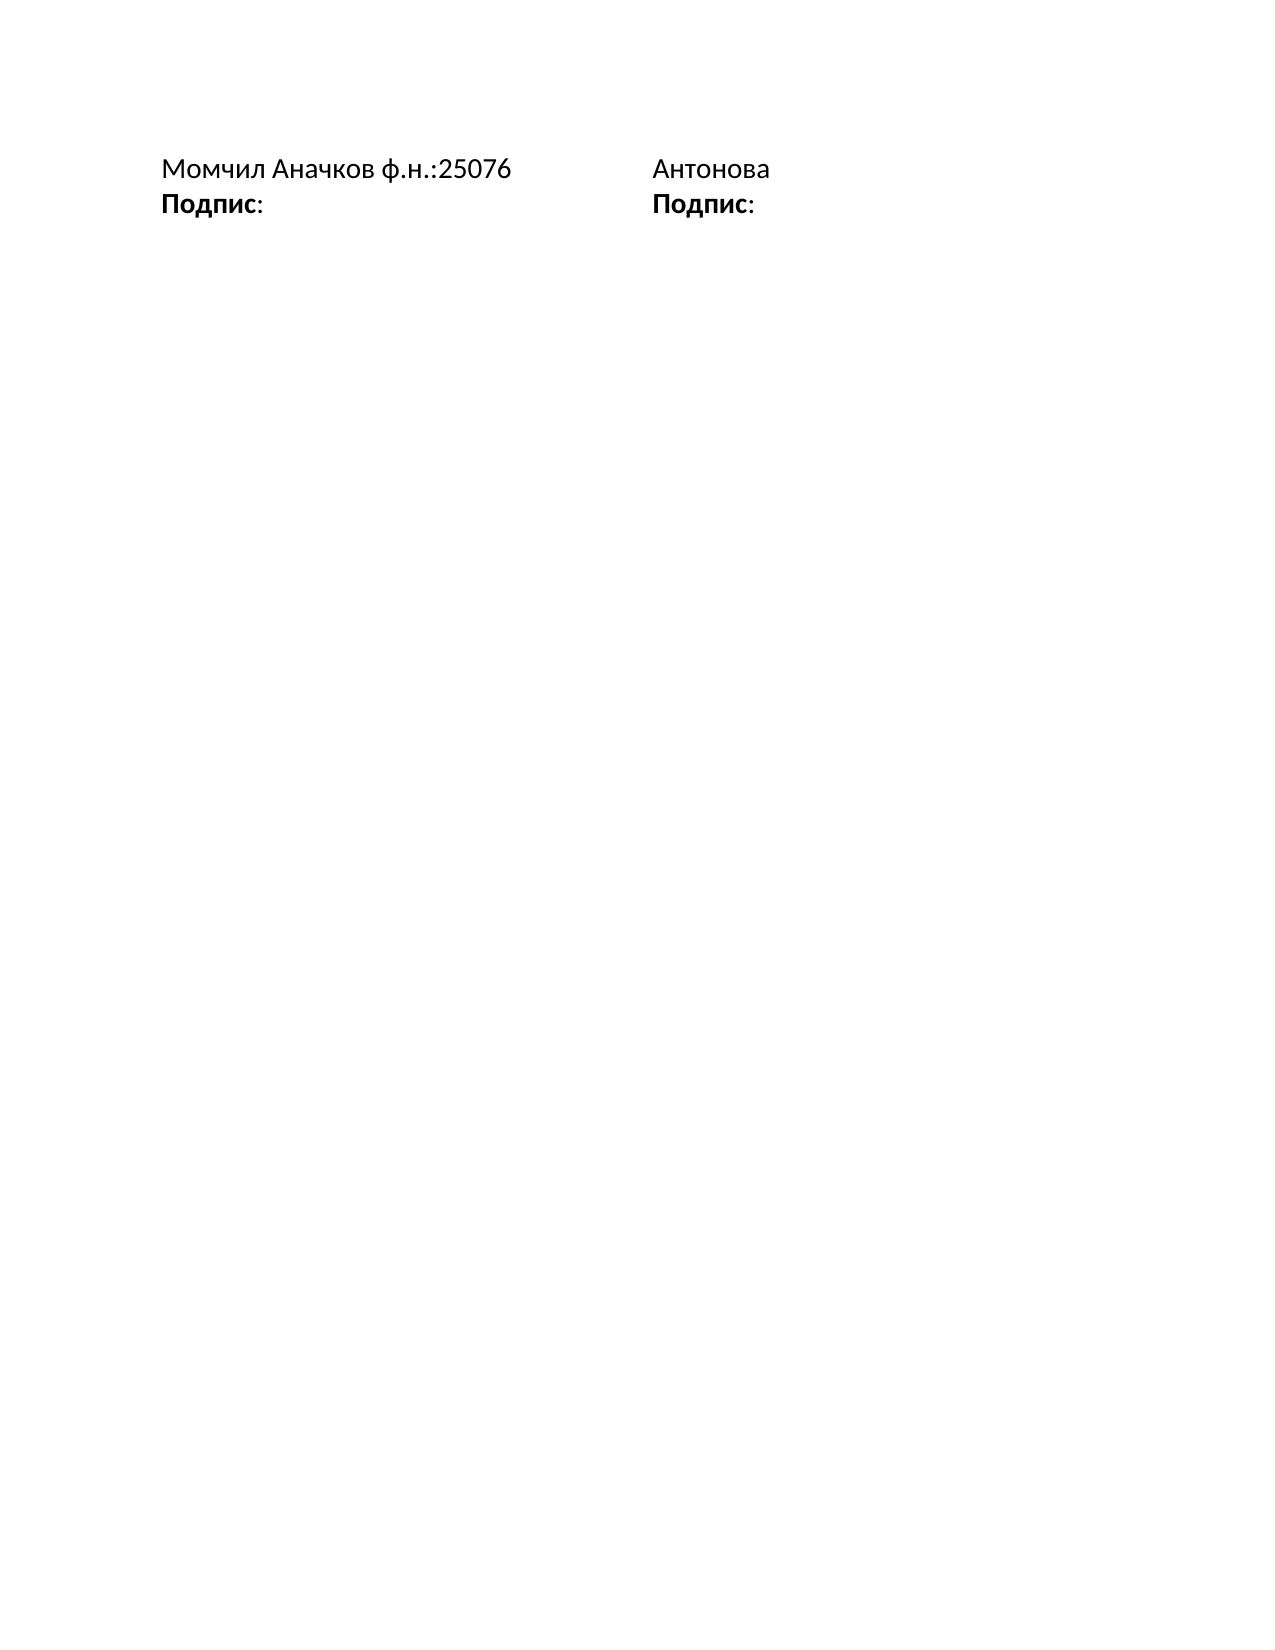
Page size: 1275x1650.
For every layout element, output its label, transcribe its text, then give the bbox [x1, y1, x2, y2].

table_header Проверяващ: Доц. Д-р Десислава Петрова-Антонова [641, 150, 1132, 186]
table_cell Подпис: [641, 186, 1132, 291]
table_cell Подпис: [150, 186, 641, 291]
table_header Изготвил: Величко Вълков ф.н. 24953 Момчил Аначков ф.н.:25076 [150, 150, 641, 186]
